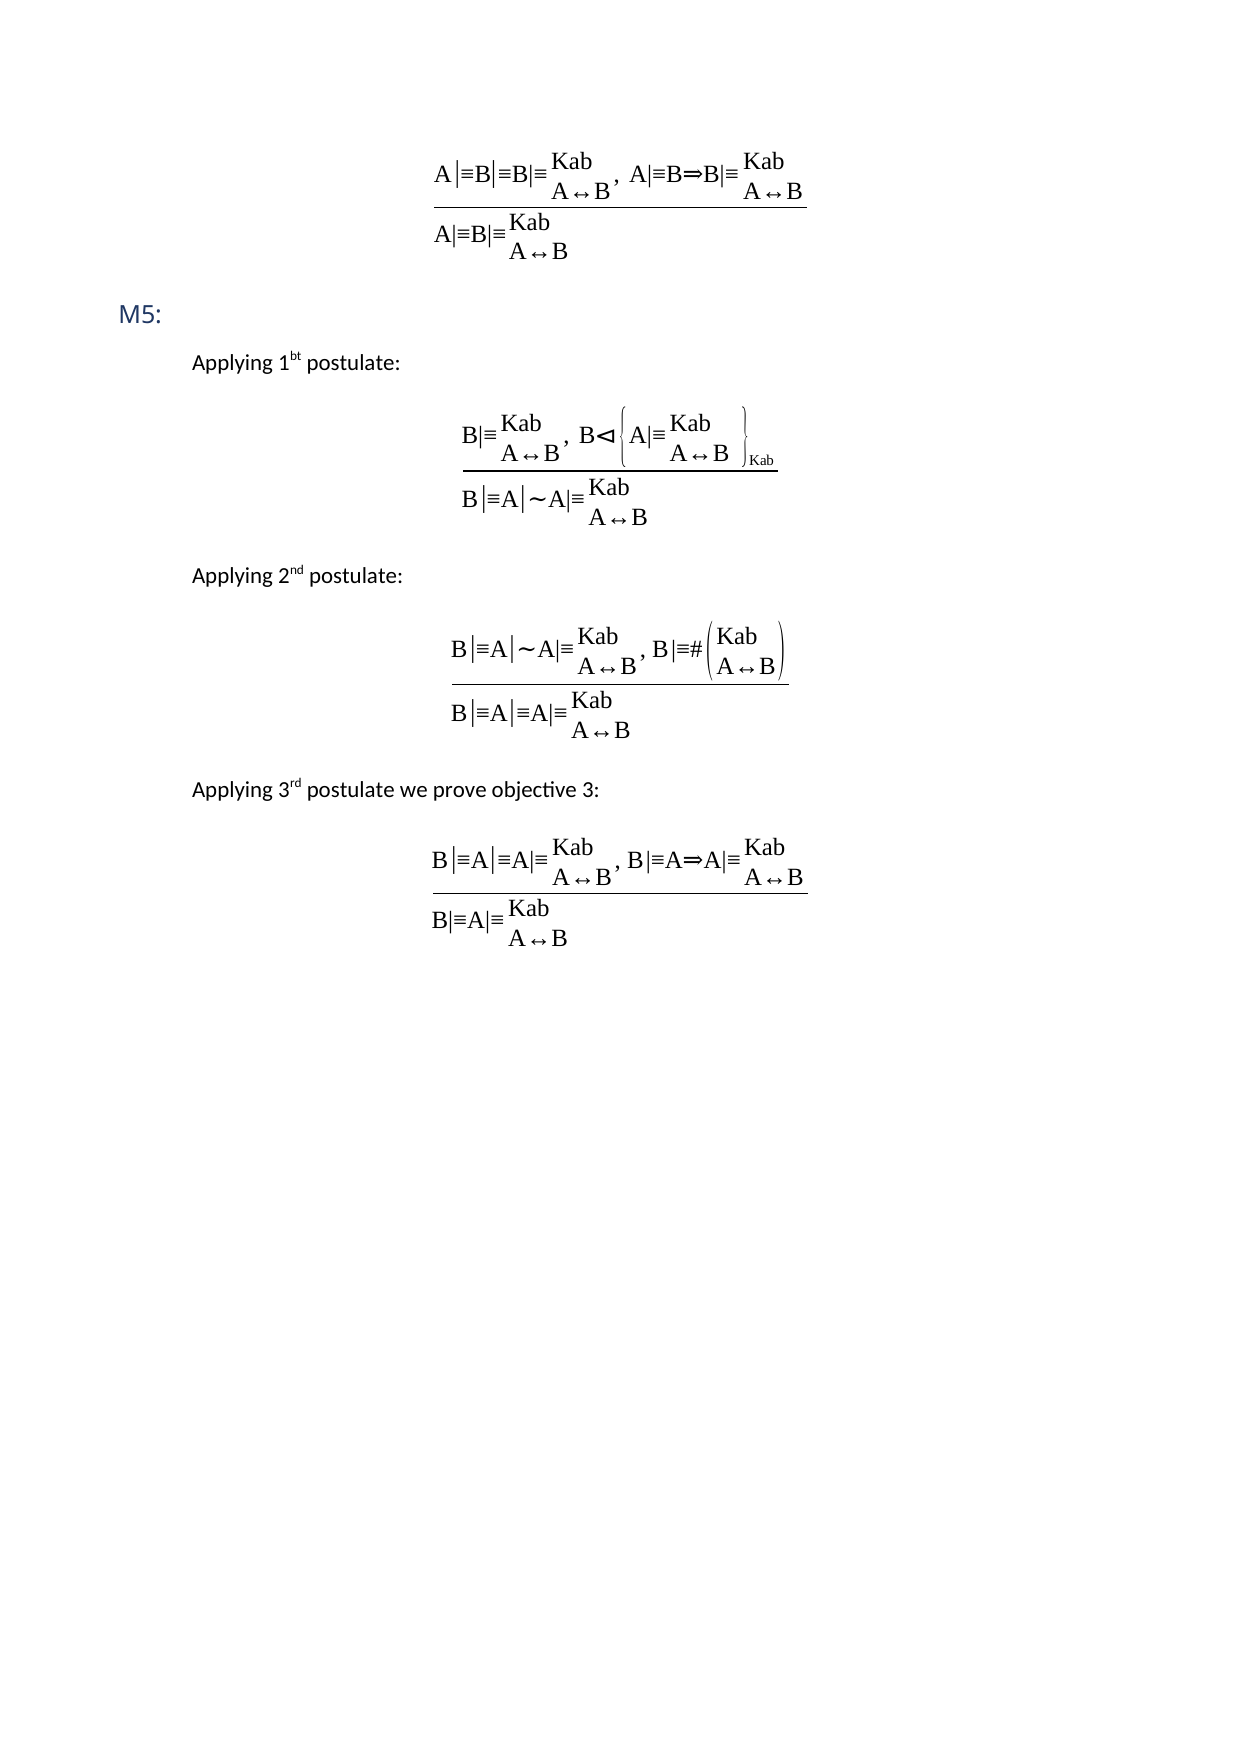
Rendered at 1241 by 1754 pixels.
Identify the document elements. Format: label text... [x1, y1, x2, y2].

text Applying 2nd postulate: [118, 561, 1122, 589]
text Applying 3rd postulate we prove objective 3: [118, 775, 1122, 803]
subtitle M5: [118, 297, 1122, 331]
text Applying 1bt postulate: [118, 348, 1122, 376]
